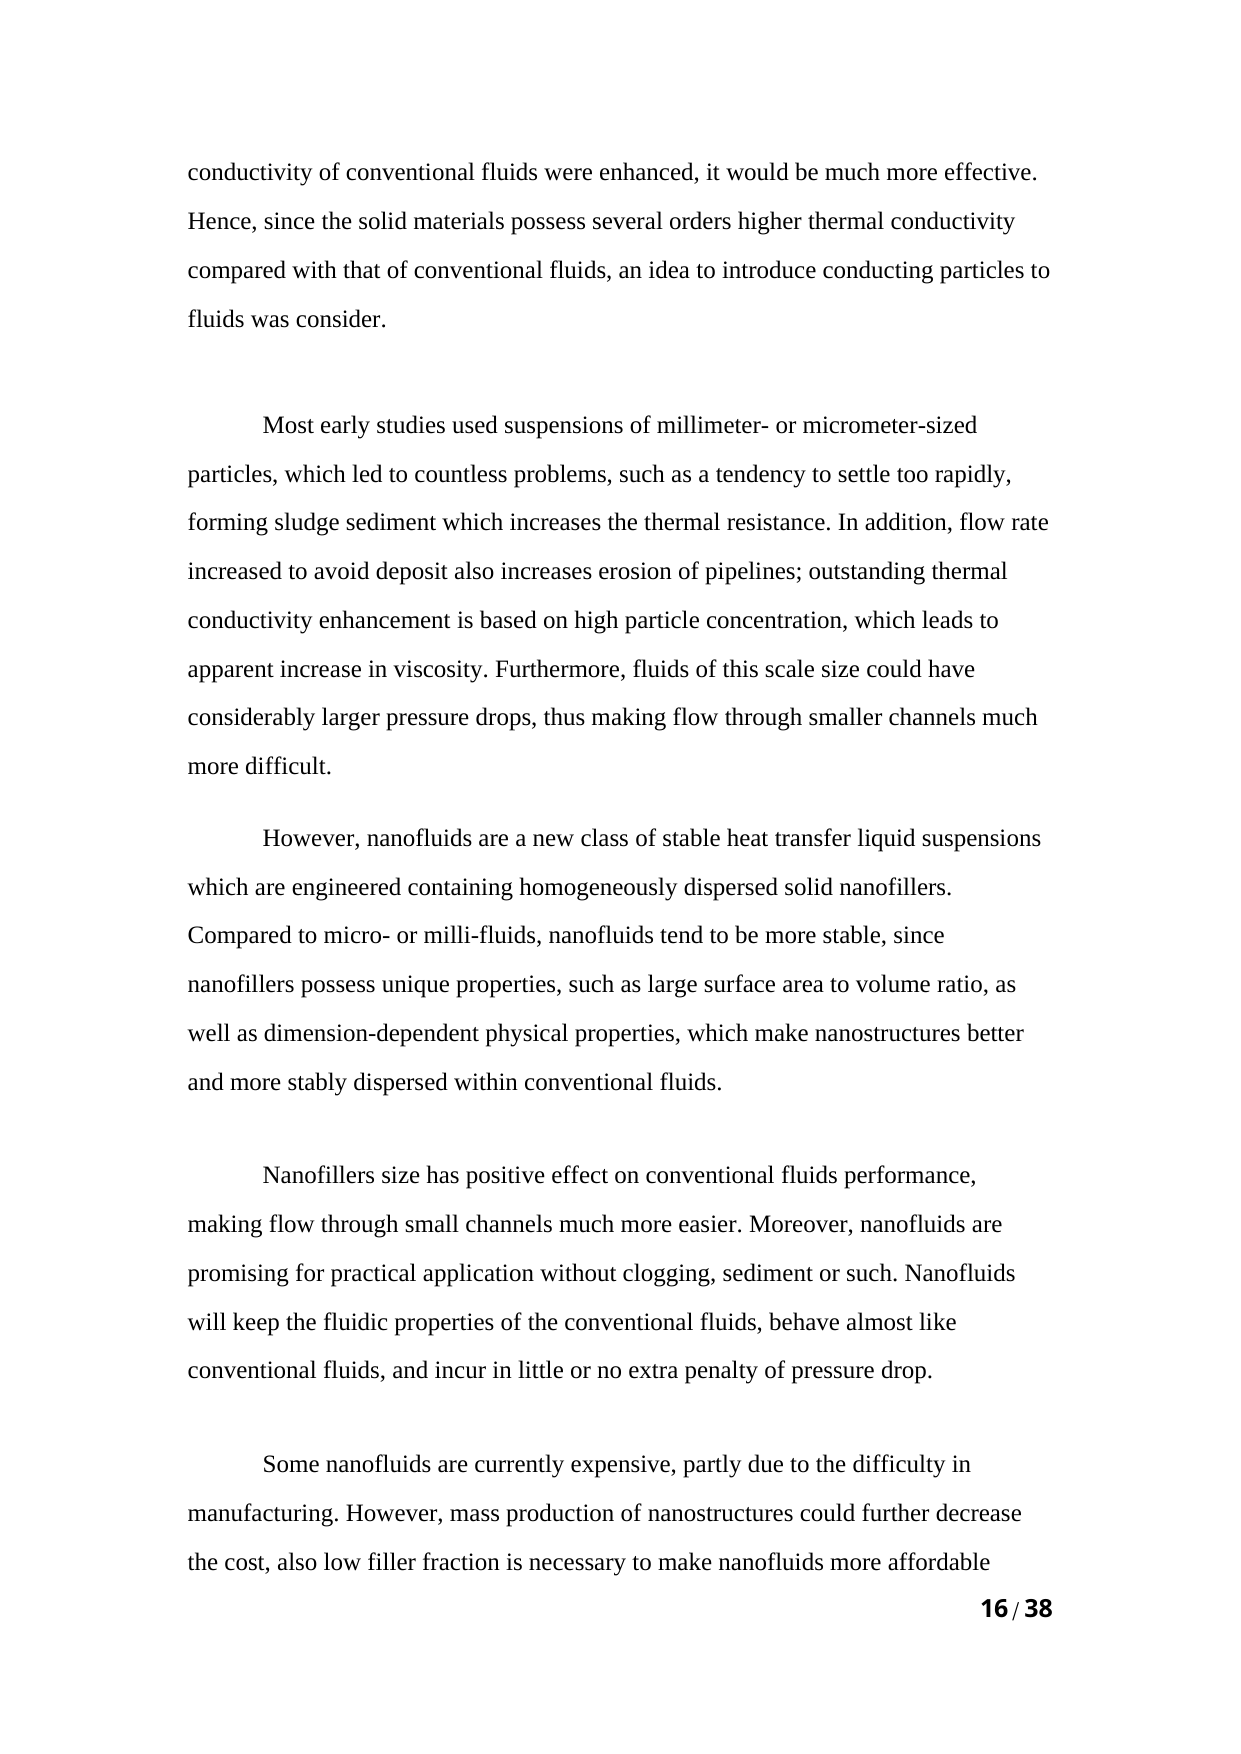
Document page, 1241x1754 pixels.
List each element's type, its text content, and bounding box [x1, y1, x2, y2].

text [187, 1447, 1053, 1577]
text Nanofillers size has positive effect on conventional fluids performance, making flow through small channels much more easier. Moreover, nanofluids are promising for practical application without clogging, sediment or such. Nanofluids will keep the fluidic properties of the conventional fluids, behave almost like conventional fluids, and incur in little or no extra penalty of pressure drop. [187, 1159, 1053, 1386]
text However, nanofluids are a new class of stable heat transfer liquid suspensions which are engineered containing homogeneously dispersed solid nanofillers. Compared to micro- or milli-fluids, nanofluids tend to be more stable, since nanofillers possess unique properties, such as large surface area to volume ratio, as well as dimension-dependent physical properties, which make nanostructures better and more stably dispersed within conventional fluids. [187, 821, 1053, 1097]
text Most early studies used suspensions of millimeter- or micrometer-sized particles, which led to countless problems, such as a tendency to settle too rapidly, forming sludge sediment which increases the thermal resistance. In addition, flow rate increased to avoid deposit also increases erosion of pipelines; outstanding thermal conductivity enhancement is based on high particle concentration, which leads to apparent increase in viscosity. Furthermore, fluids of this scale size could have considerably larger pressure drops, thus making flow through smaller channels much more difficult. [187, 408, 1053, 782]
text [187, 156, 1053, 334]
